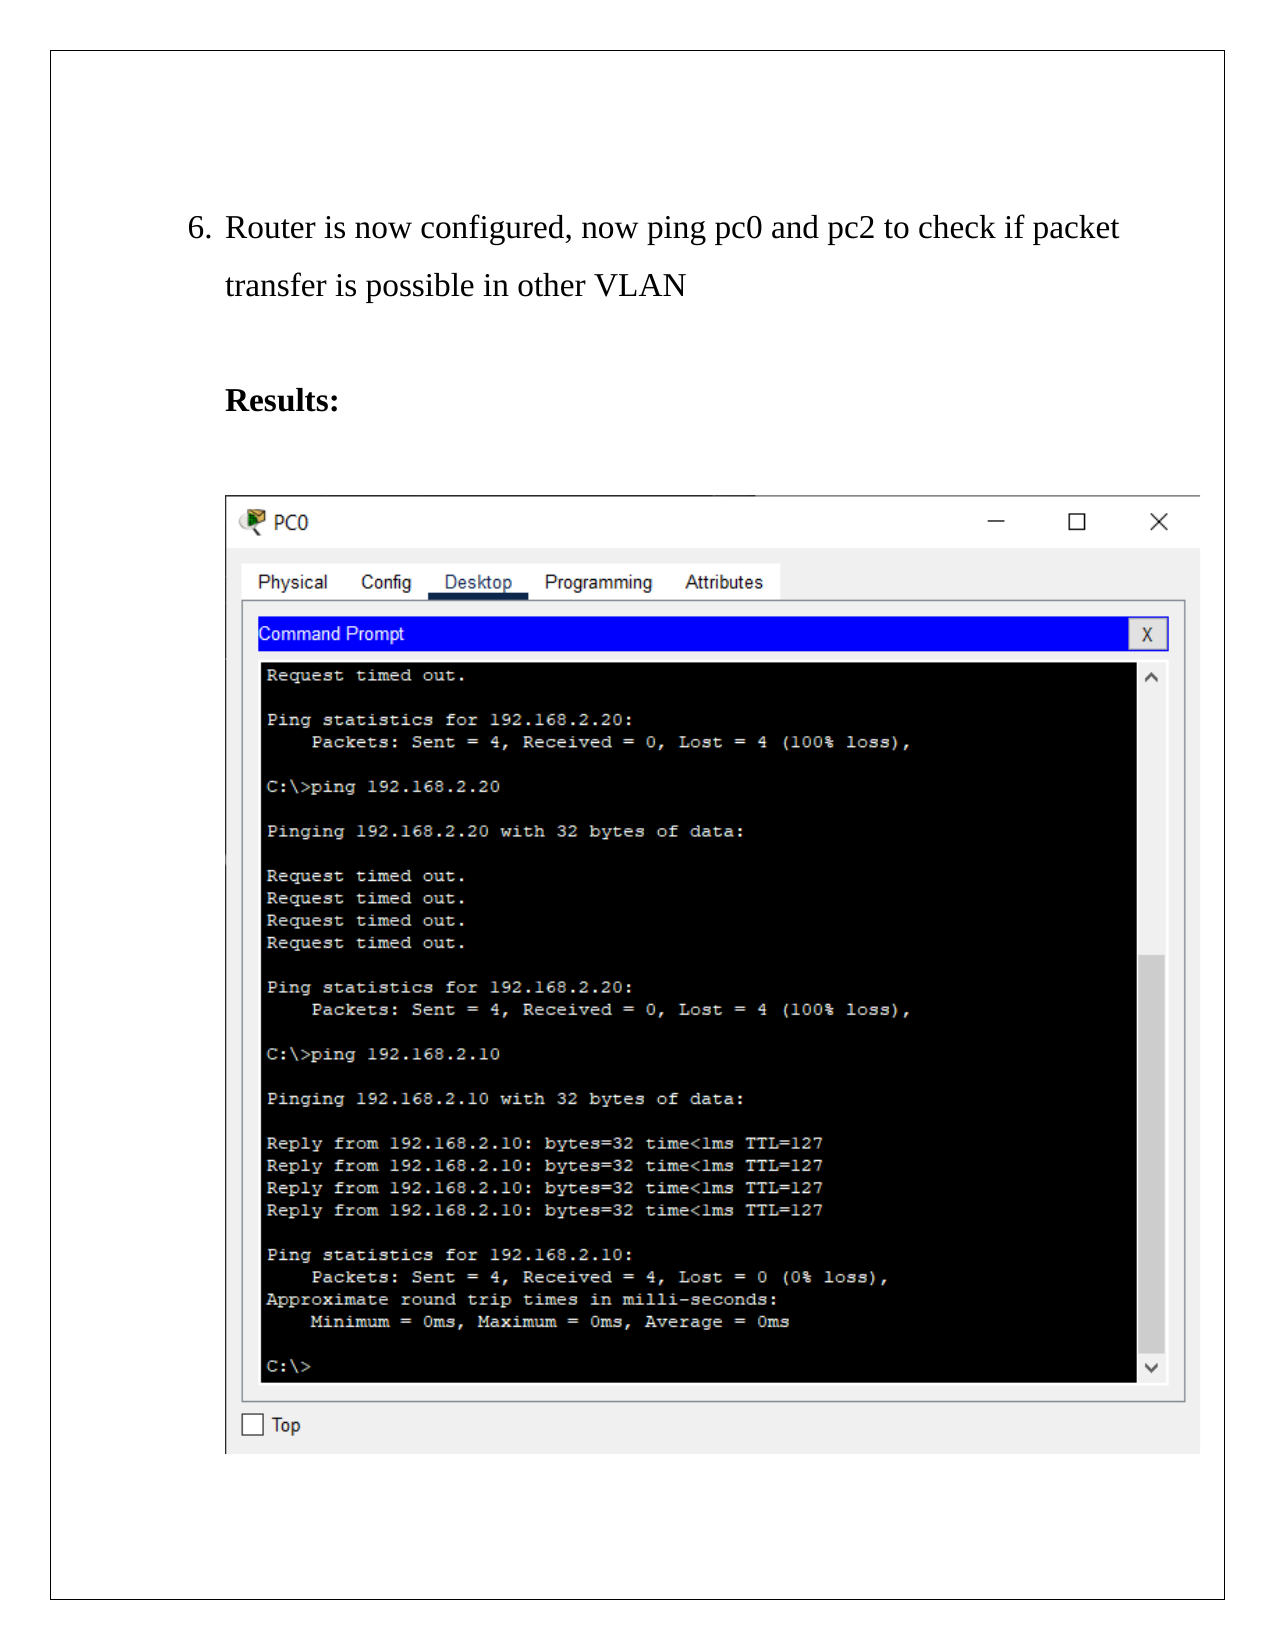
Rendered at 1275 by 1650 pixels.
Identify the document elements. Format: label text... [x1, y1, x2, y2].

list Router is now configured, now ping pc0 and pc2 to check if packet transfer is possible in other VLAN [187, 207, 1125, 303]
picture [225, 495, 1200, 1454]
list Results: [225, 380, 1125, 418]
